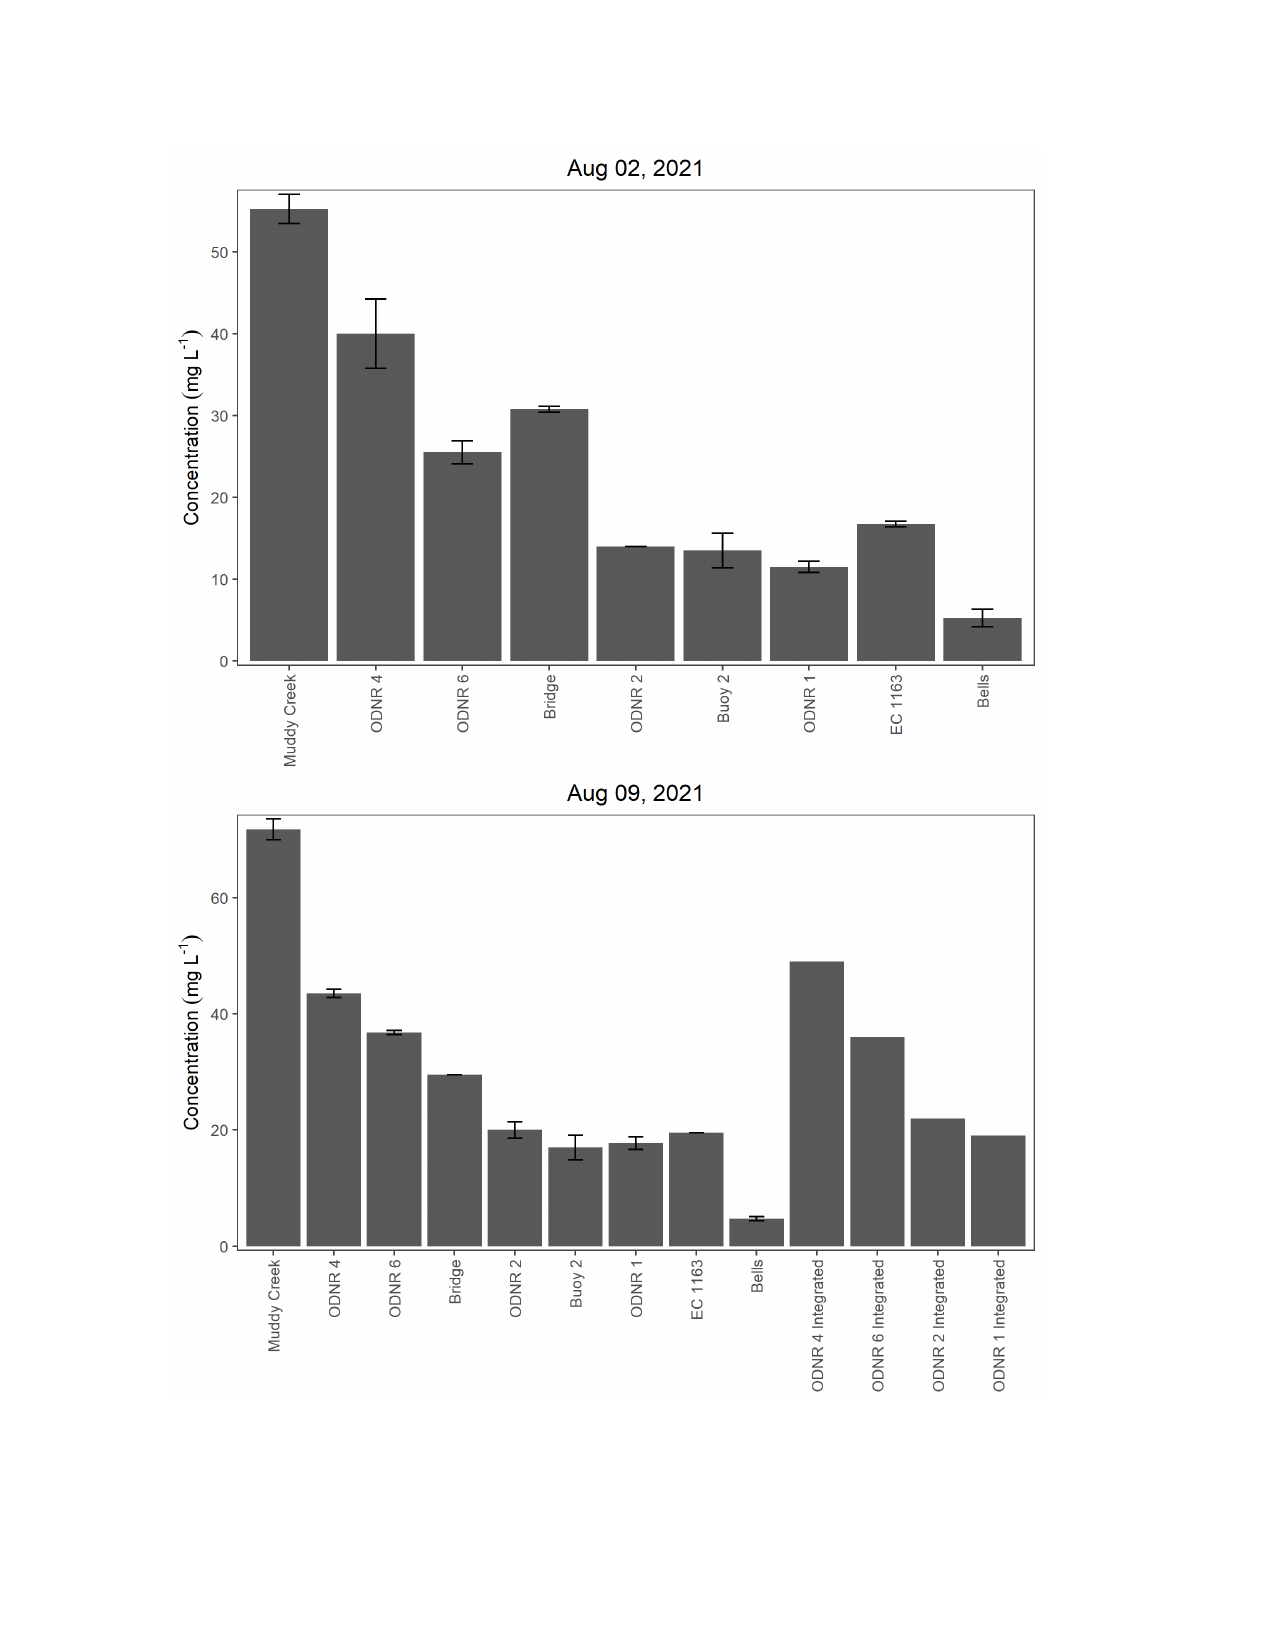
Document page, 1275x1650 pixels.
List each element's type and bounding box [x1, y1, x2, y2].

picture [168, 150, 1044, 1400]
